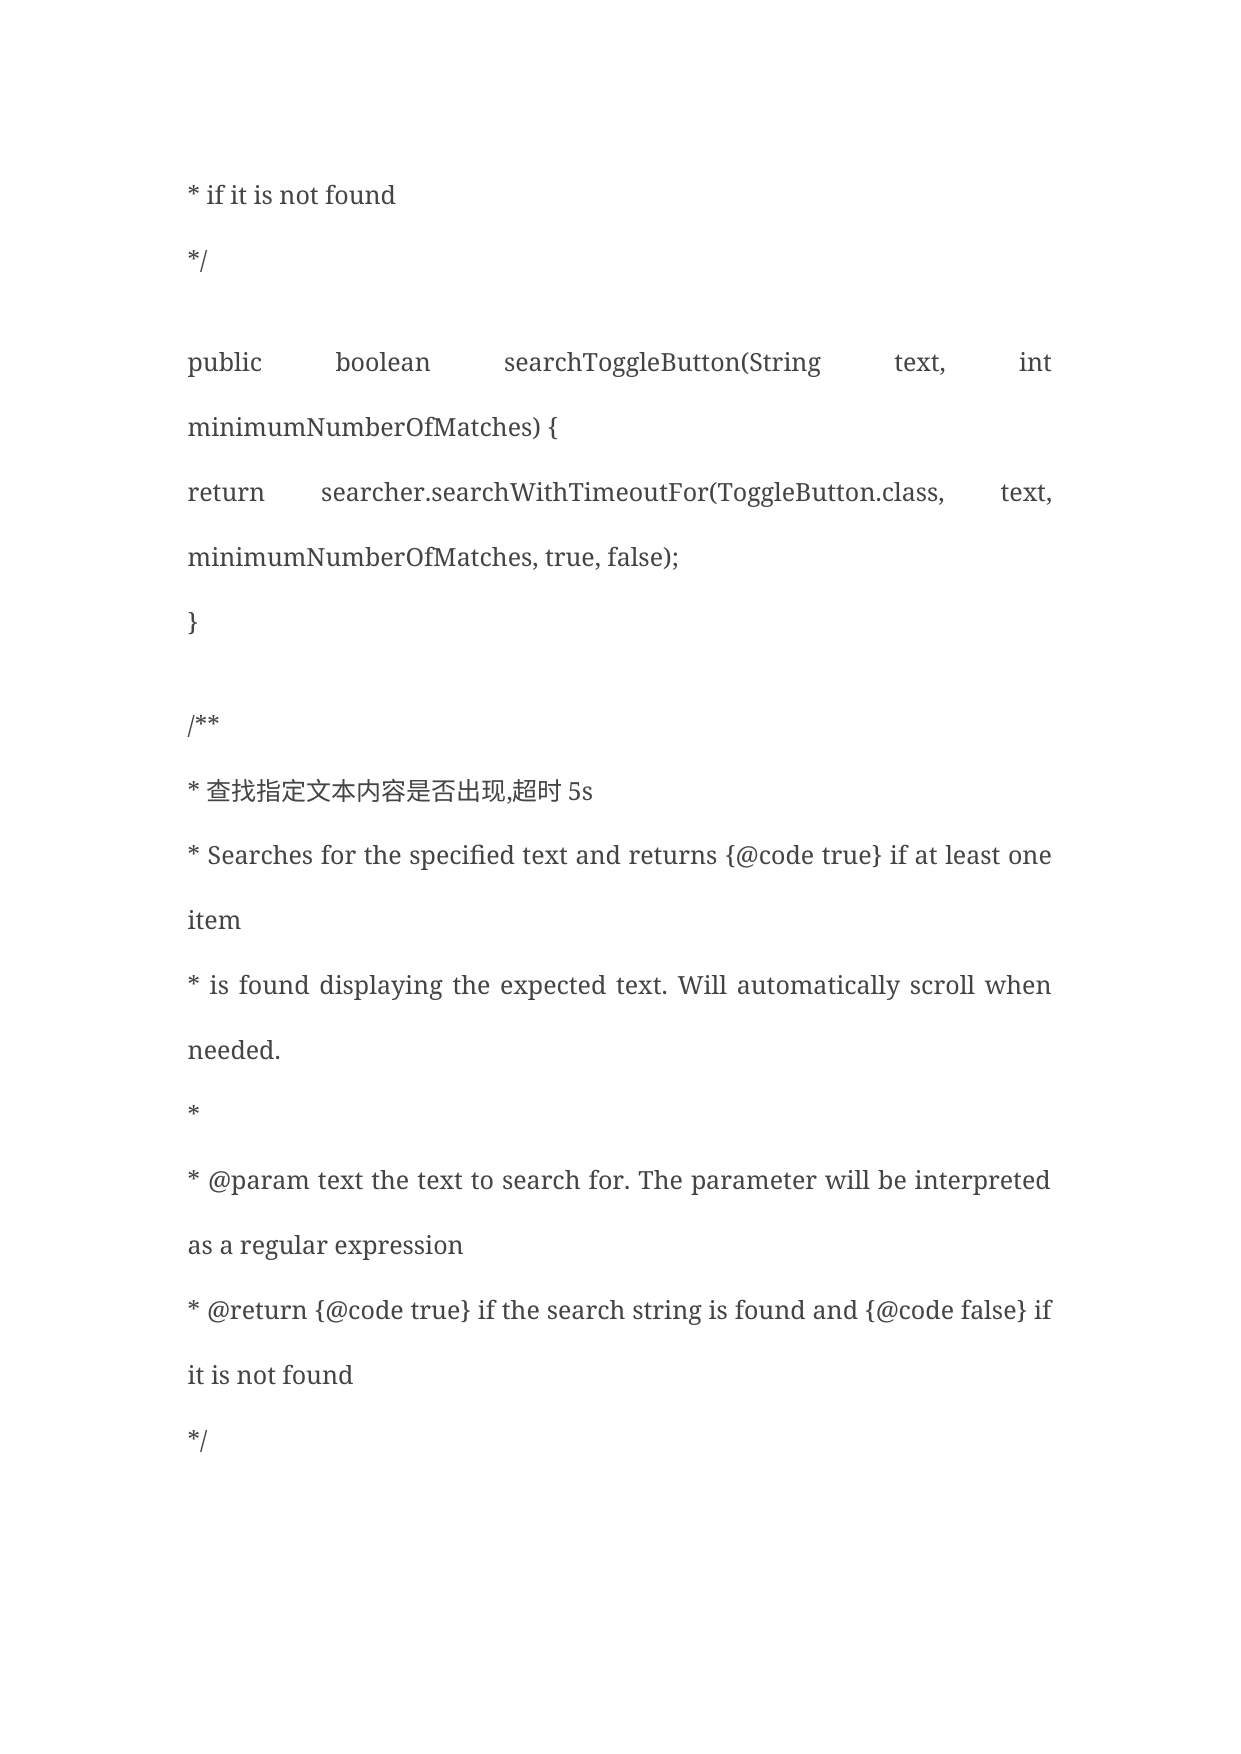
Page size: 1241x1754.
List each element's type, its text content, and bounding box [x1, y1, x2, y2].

text public boolean searchToggleButton(String text, int minimumNumberOfMatches) { return searcher.searchWithTimeoutFor(ToggleButton.class, text, minimumNumberOfMatches, true, false); } [187, 329, 1053, 654]
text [187, 162, 1053, 292]
text /** * 查找指定文本内容是否出现,超时5s * Searches for the specified text and returns {@code true} if at least one item * is found displaying the expected text. Will automatically scroll when needed. * * @param text the text to search for. The parameter will be interpreted as a regular expression * @return {@code true} if the search string is found and {@code false} if it is not found */ [187, 692, 1053, 1472]
